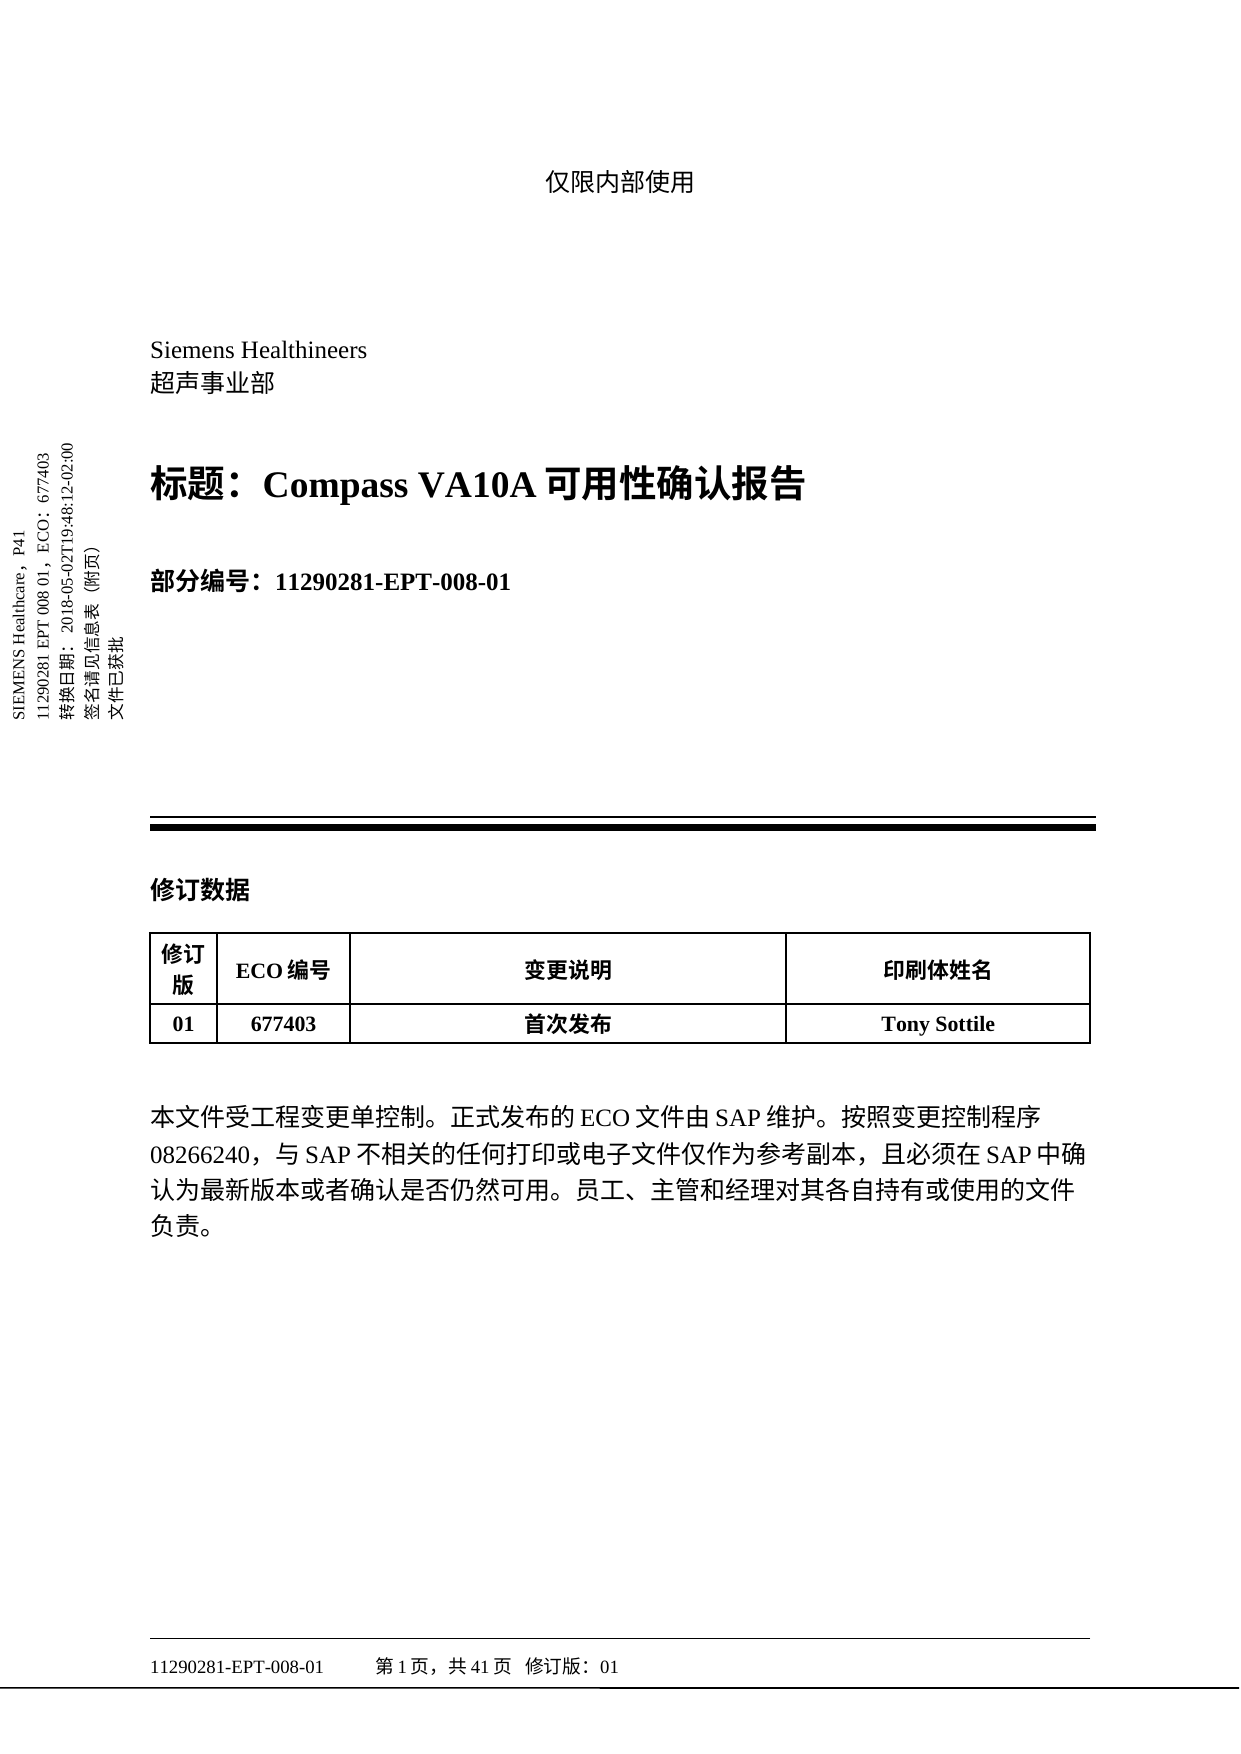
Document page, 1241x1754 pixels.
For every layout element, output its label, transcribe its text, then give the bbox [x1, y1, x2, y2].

text 部分编号：11290281-EPT-008-01 [150, 562, 1090, 598]
text Siemens Healthineers [150, 335, 1090, 364]
text 本文件受工程变更单控制。正式发布的ECO文件由SAP维护。按照变更控制程序08266240，与SAP不相关的任何打印或电子文件仅作为参考副本，且必须在SAP中确认为最新版本或者确认是否仍然可用。员工、主管和经理对其各自持有或使用的文件负责。 [150, 1098, 1090, 1243]
table_header 印刷体姓名 [787, 934, 1089, 1003]
table_header 变更说明 [351, 934, 785, 1003]
text 标题：Compass VA10A可用性确认报告 [150, 454, 1090, 508]
table_header 修订版 [151, 934, 216, 1003]
text 超声事业部 [150, 364, 1090, 400]
table_cell 首次发布 [351, 1005, 785, 1042]
table_header ECO编号 [218, 934, 349, 1003]
table_cell 677403 [218, 1005, 349, 1042]
table_cell Tony Sottile [787, 1005, 1089, 1042]
text 仅限内部使用 [150, 162, 1090, 199]
text 修订数据 [150, 871, 1090, 907]
table_cell 01 [151, 1005, 216, 1042]
